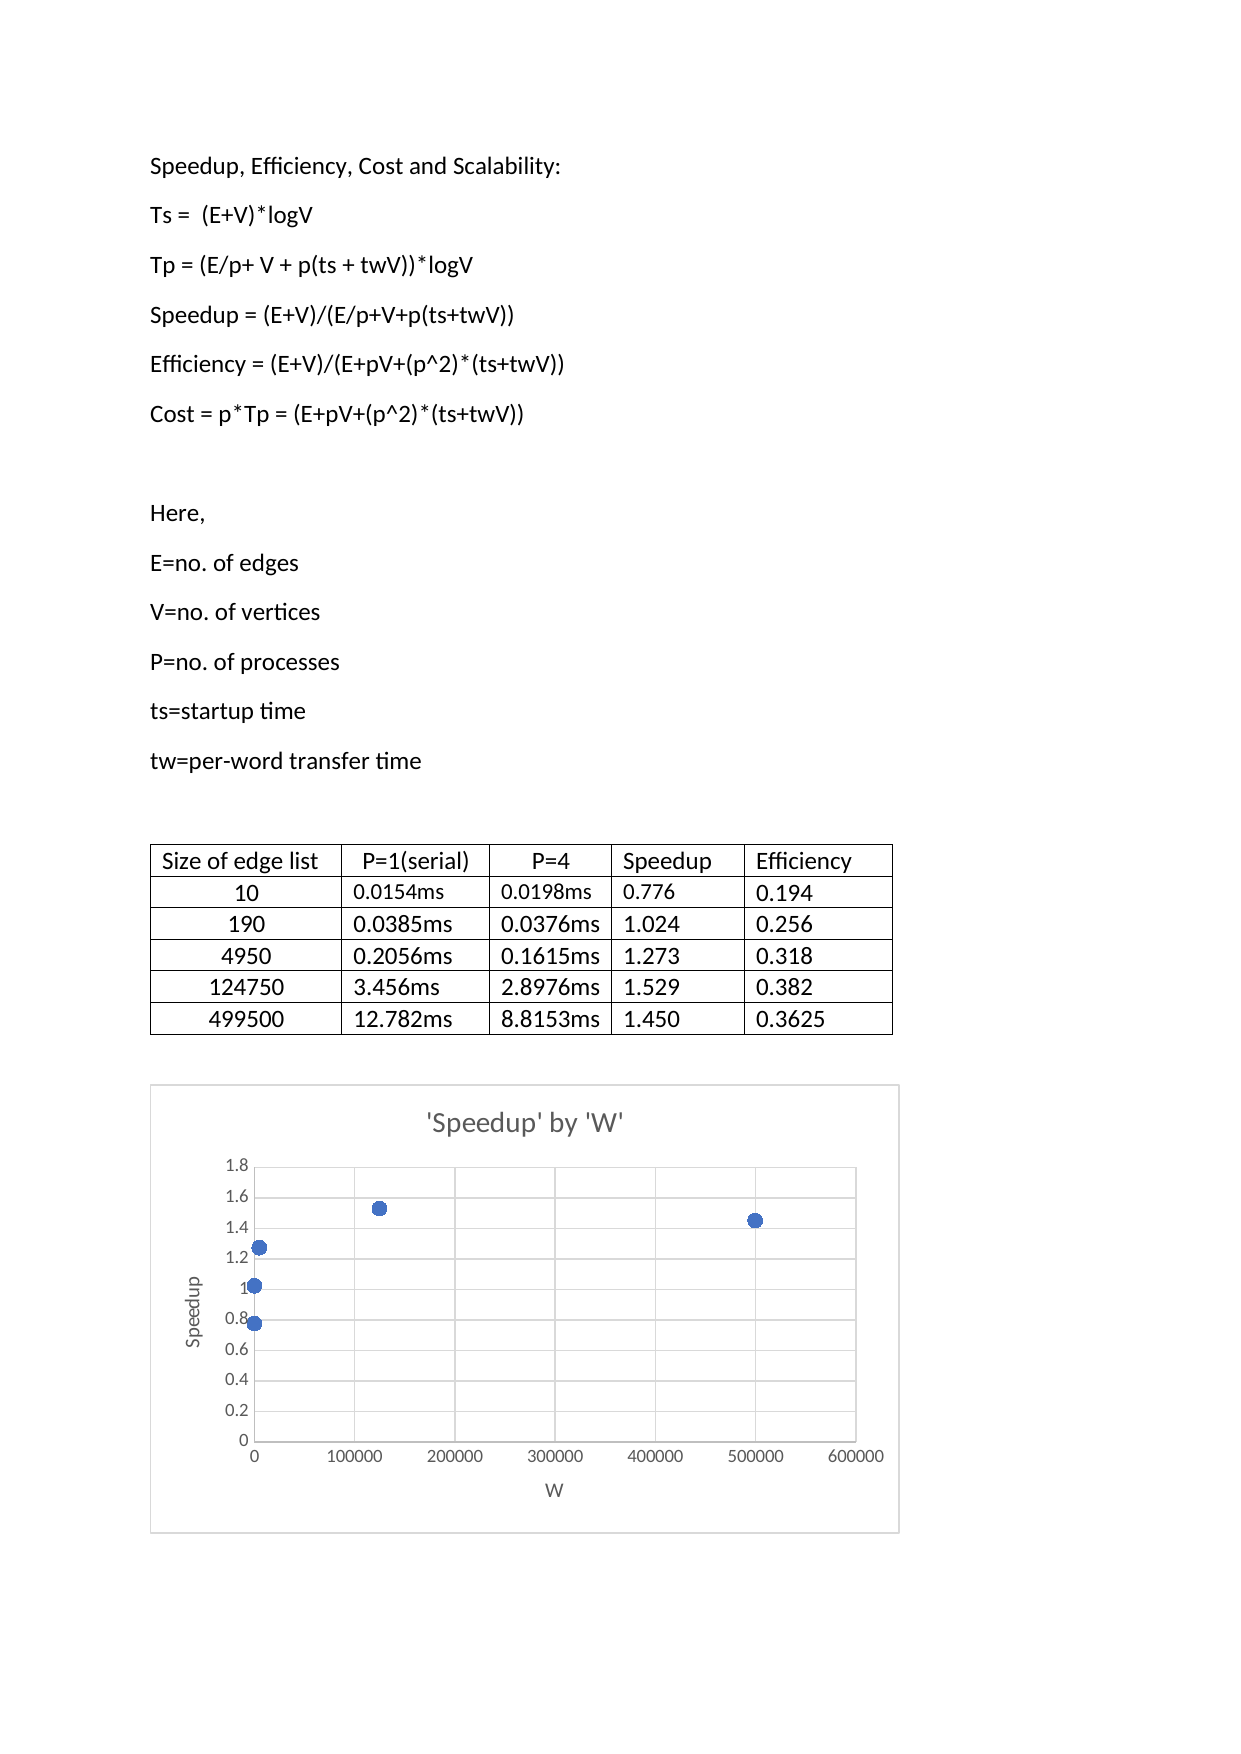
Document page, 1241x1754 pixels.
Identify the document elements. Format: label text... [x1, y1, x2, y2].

table_cell 1.450 [612, 1003, 744, 1033]
table_cell 0.256 [745, 908, 892, 939]
table_header P=1(serial) [342, 845, 489, 876]
table_cell 0.0198ms [490, 877, 611, 907]
table_header P=4 [490, 845, 611, 876]
table_cell 0.776 [612, 877, 744, 907]
table_cell 0.1615ms [490, 940, 611, 970]
table_cell 0.0154ms [342, 877, 489, 907]
table_cell 3.456ms [342, 971, 489, 1002]
table_cell 0.318 [745, 940, 892, 970]
text Speedup = (E+V)/(E/p+V+p(ts+twV)) [150, 299, 1090, 329]
table_cell 0.0385ms [342, 908, 489, 939]
table_header Speedup [612, 845, 744, 876]
table_header Size of edge list [151, 845, 341, 876]
table_cell 1.273 [612, 940, 744, 970]
table_cell 10 [151, 877, 341, 907]
table_cell 499500 [151, 1003, 341, 1033]
table_header Efficiency [745, 845, 892, 876]
table_cell 0.2056ms [342, 940, 489, 970]
text tw=per-word transfer time [150, 745, 1090, 776]
table_cell 0.194 [745, 877, 892, 907]
table_cell 2.8976ms [490, 971, 611, 1002]
table_cell 8.8153ms [490, 1003, 611, 1033]
text Cost = p*Tp = (E+pV+(p^2)*(ts+twV)) [150, 398, 1090, 428]
table_cell 124750 [151, 971, 341, 1002]
table_cell 1.024 [612, 908, 744, 939]
table_cell 1.529 [612, 971, 744, 1002]
text Speedup, Efficiency, Cost and Scalability: [150, 150, 1090, 181]
text P=no. of processes [150, 646, 1090, 676]
table_cell 0.382 [745, 971, 892, 1002]
table_cell 0.3625 [745, 1003, 892, 1033]
table_cell 190 [151, 908, 341, 939]
table_cell 0.0376ms [490, 908, 611, 939]
text Efficiency = (E+V)/(E+pV+(p^2)*(ts+twV)) [150, 348, 1090, 379]
text Ts = (E+V)*logV [150, 199, 1090, 230]
text ts=startup time [150, 695, 1090, 726]
text Here, [150, 497, 1090, 528]
text V=no. of vertices [150, 596, 1090, 627]
text Tp = (E/p+ V + p(ts + twV))*logV [150, 249, 1090, 280]
text E=no. of edges [150, 547, 1090, 577]
table_cell 12.782ms [342, 1003, 489, 1033]
table_cell 4950 [151, 940, 341, 970]
